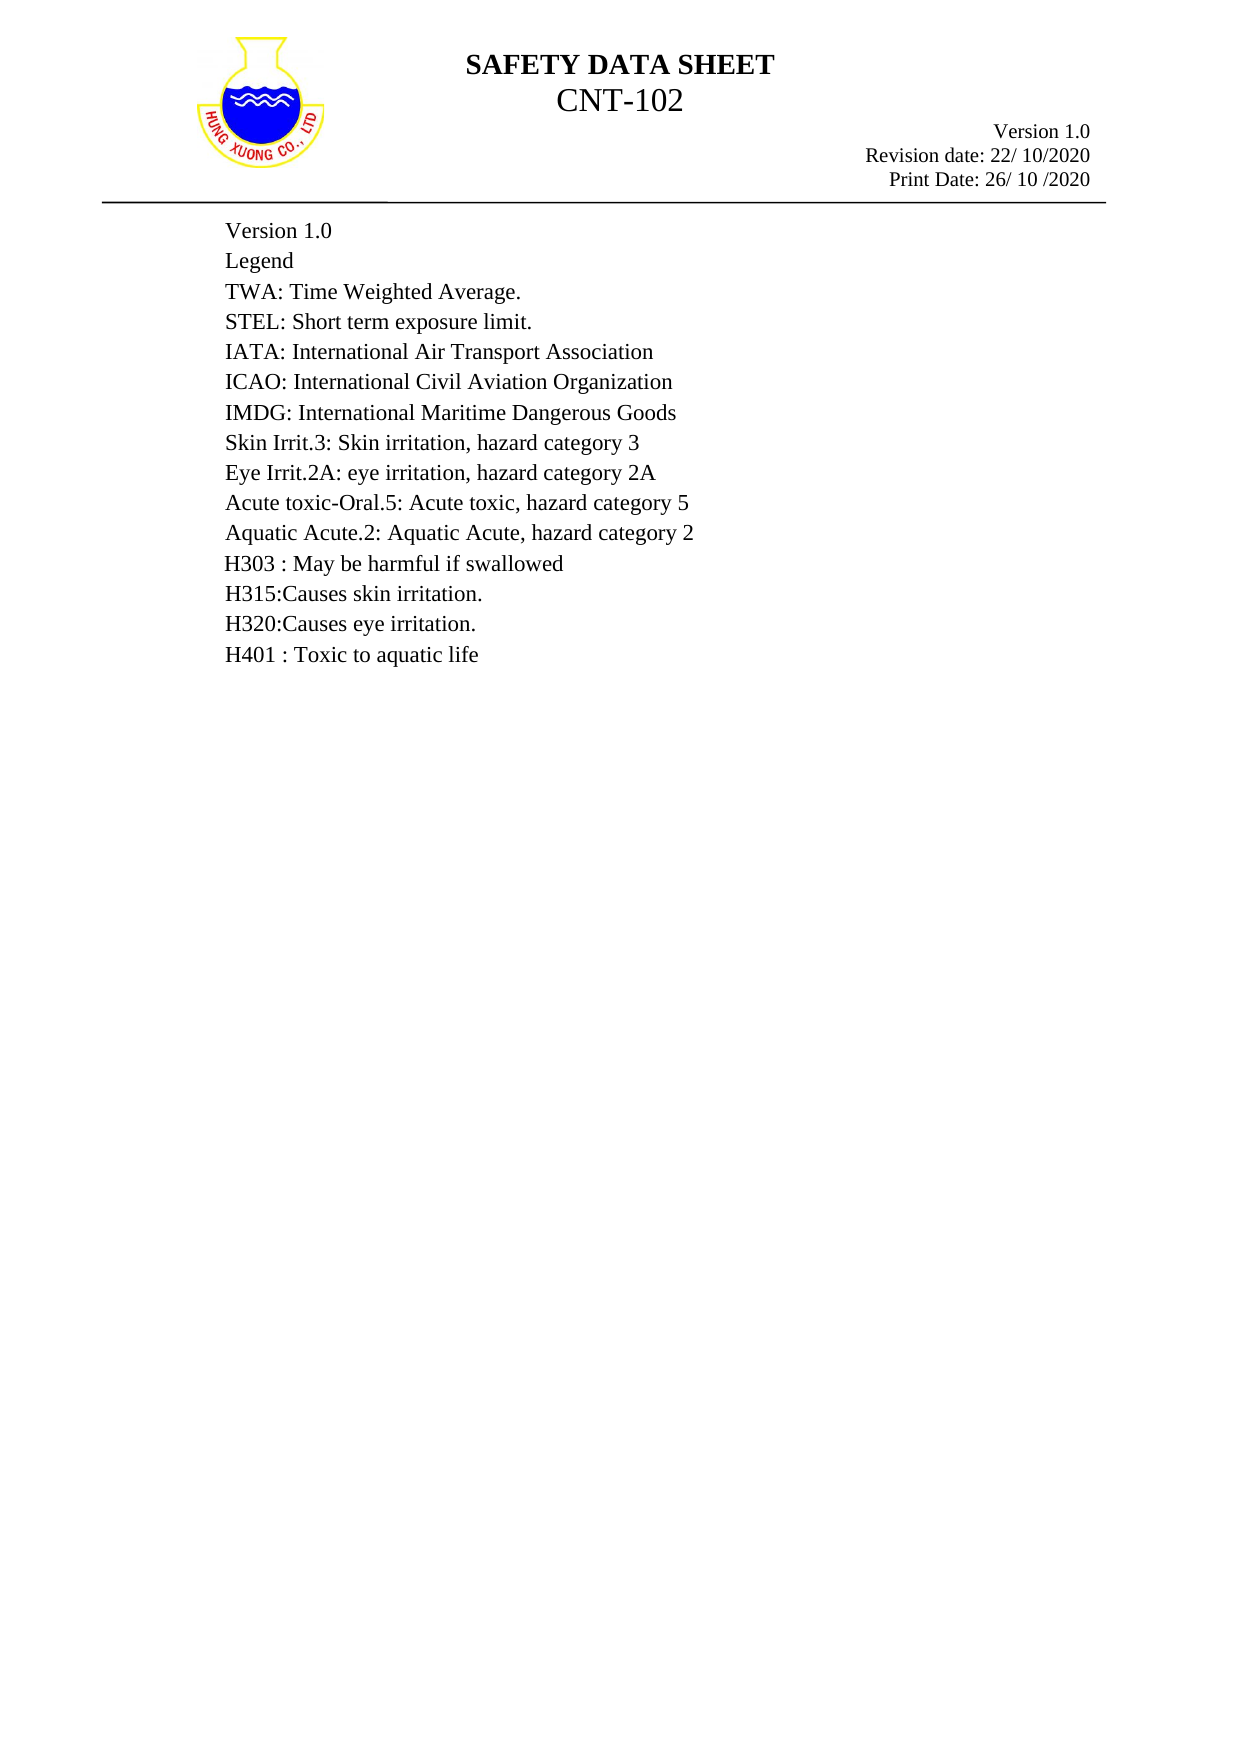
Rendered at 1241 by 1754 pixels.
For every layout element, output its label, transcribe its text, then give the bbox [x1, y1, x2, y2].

text ICAO: International Civil Aviation Organization [150, 368, 1090, 395]
text H320:Causes eye irritation. [225, 610, 1090, 637]
text Acute toxic-Oral.5: Acute toxic, hazard category 5 [150, 489, 1090, 516]
text H315:Causes skin irritation. [225, 580, 1090, 607]
text IMDG: International Maritime Dangerous Goods [150, 398, 1090, 425]
text IATA: International Air Transport Association [150, 338, 1090, 364]
text Aquatic Acute.2: Aquatic Acute, hazard category 2 [150, 519, 1090, 546]
text Legend [150, 247, 1090, 274]
text Skin Irrit.3: Skin irritation, hazard category 3 [150, 429, 1090, 455]
text H303 : May be harmful if swallowed [150, 549, 1090, 576]
text TWA: Time Weighted Average. [150, 278, 1090, 304]
picture [197, 37, 325, 168]
text H401 : Toxic to aquatic life [225, 641, 1090, 667]
text Version 1.0 [150, 217, 1090, 244]
text STEL: Short term exposure limit. [150, 308, 1090, 334]
text Eye Irrit.2A: eye irritation, hazard category 2A [150, 459, 1090, 485]
